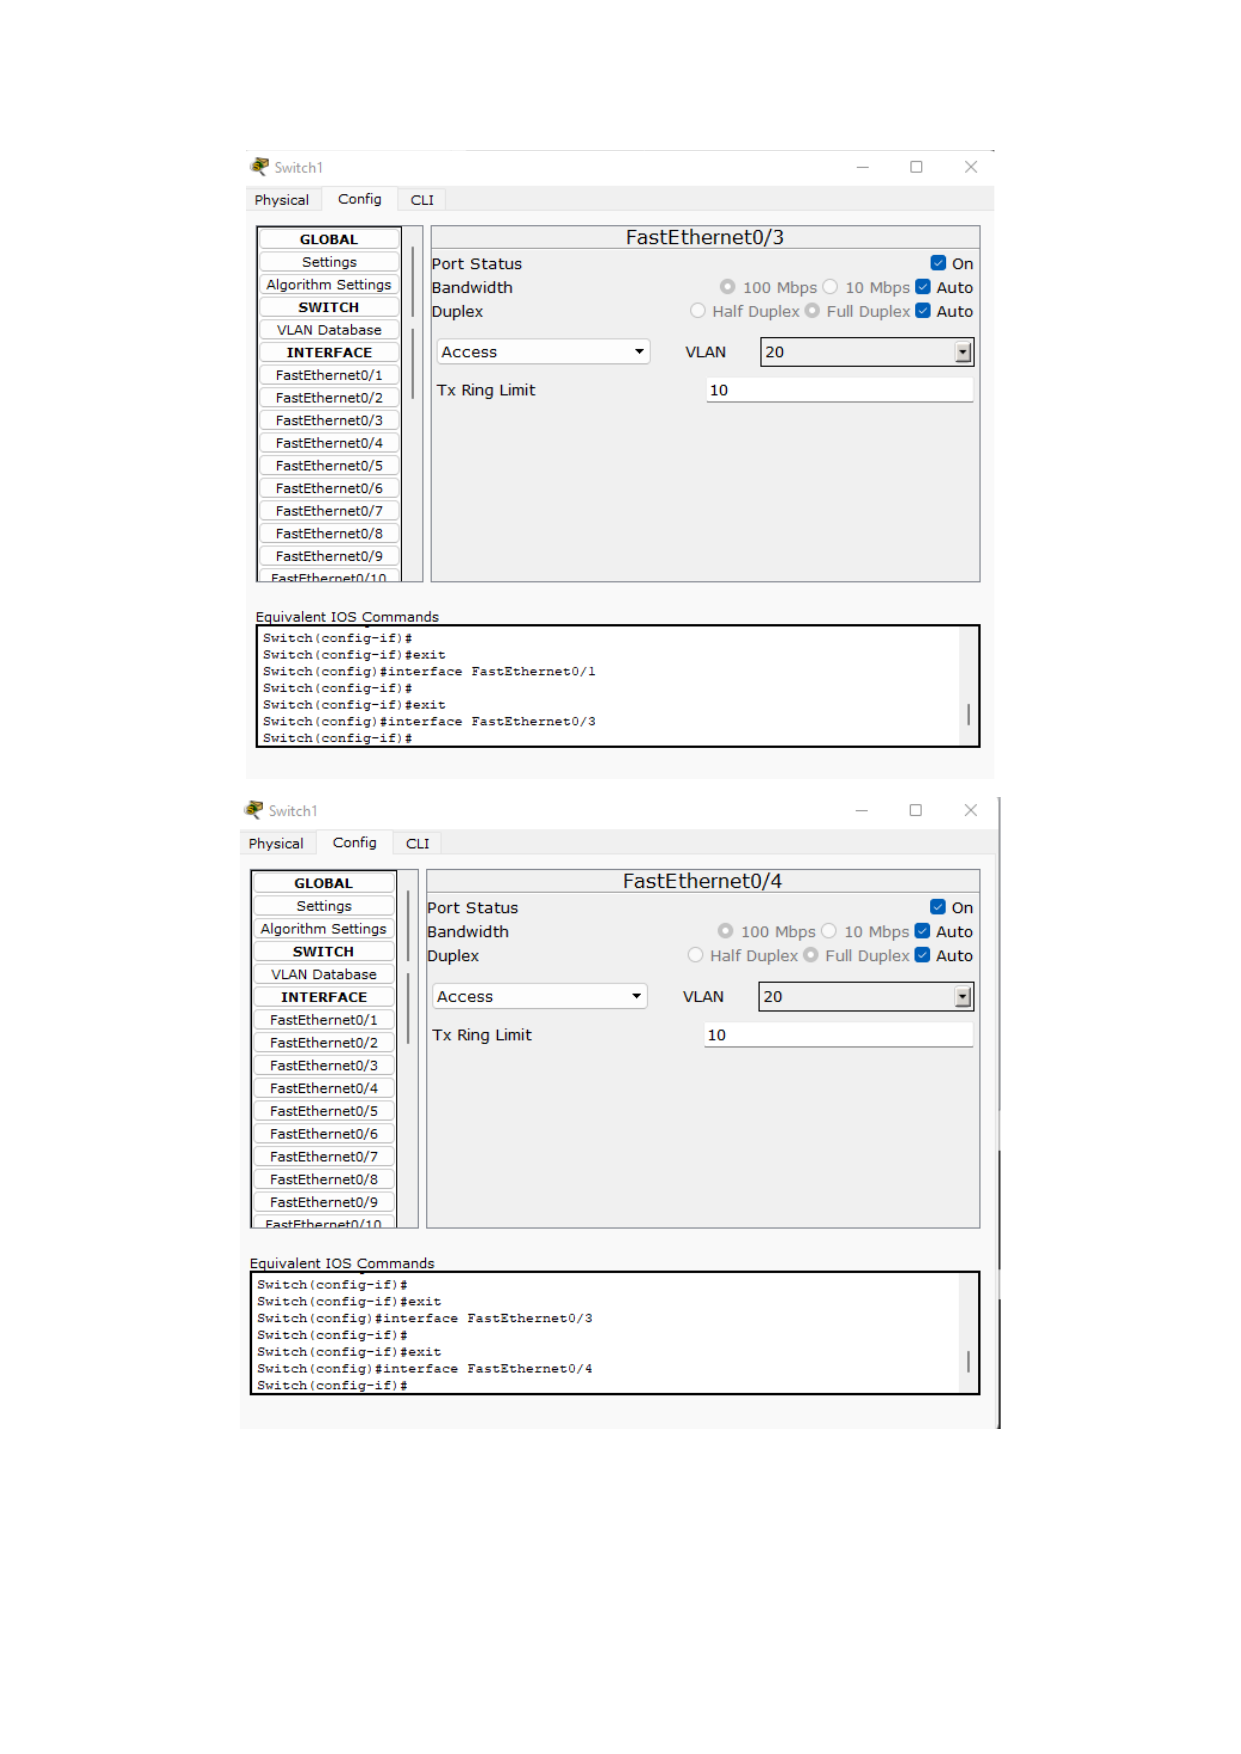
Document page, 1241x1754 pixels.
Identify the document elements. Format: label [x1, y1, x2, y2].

picture [246, 150, 995, 779]
picture [239, 797, 1001, 1429]
